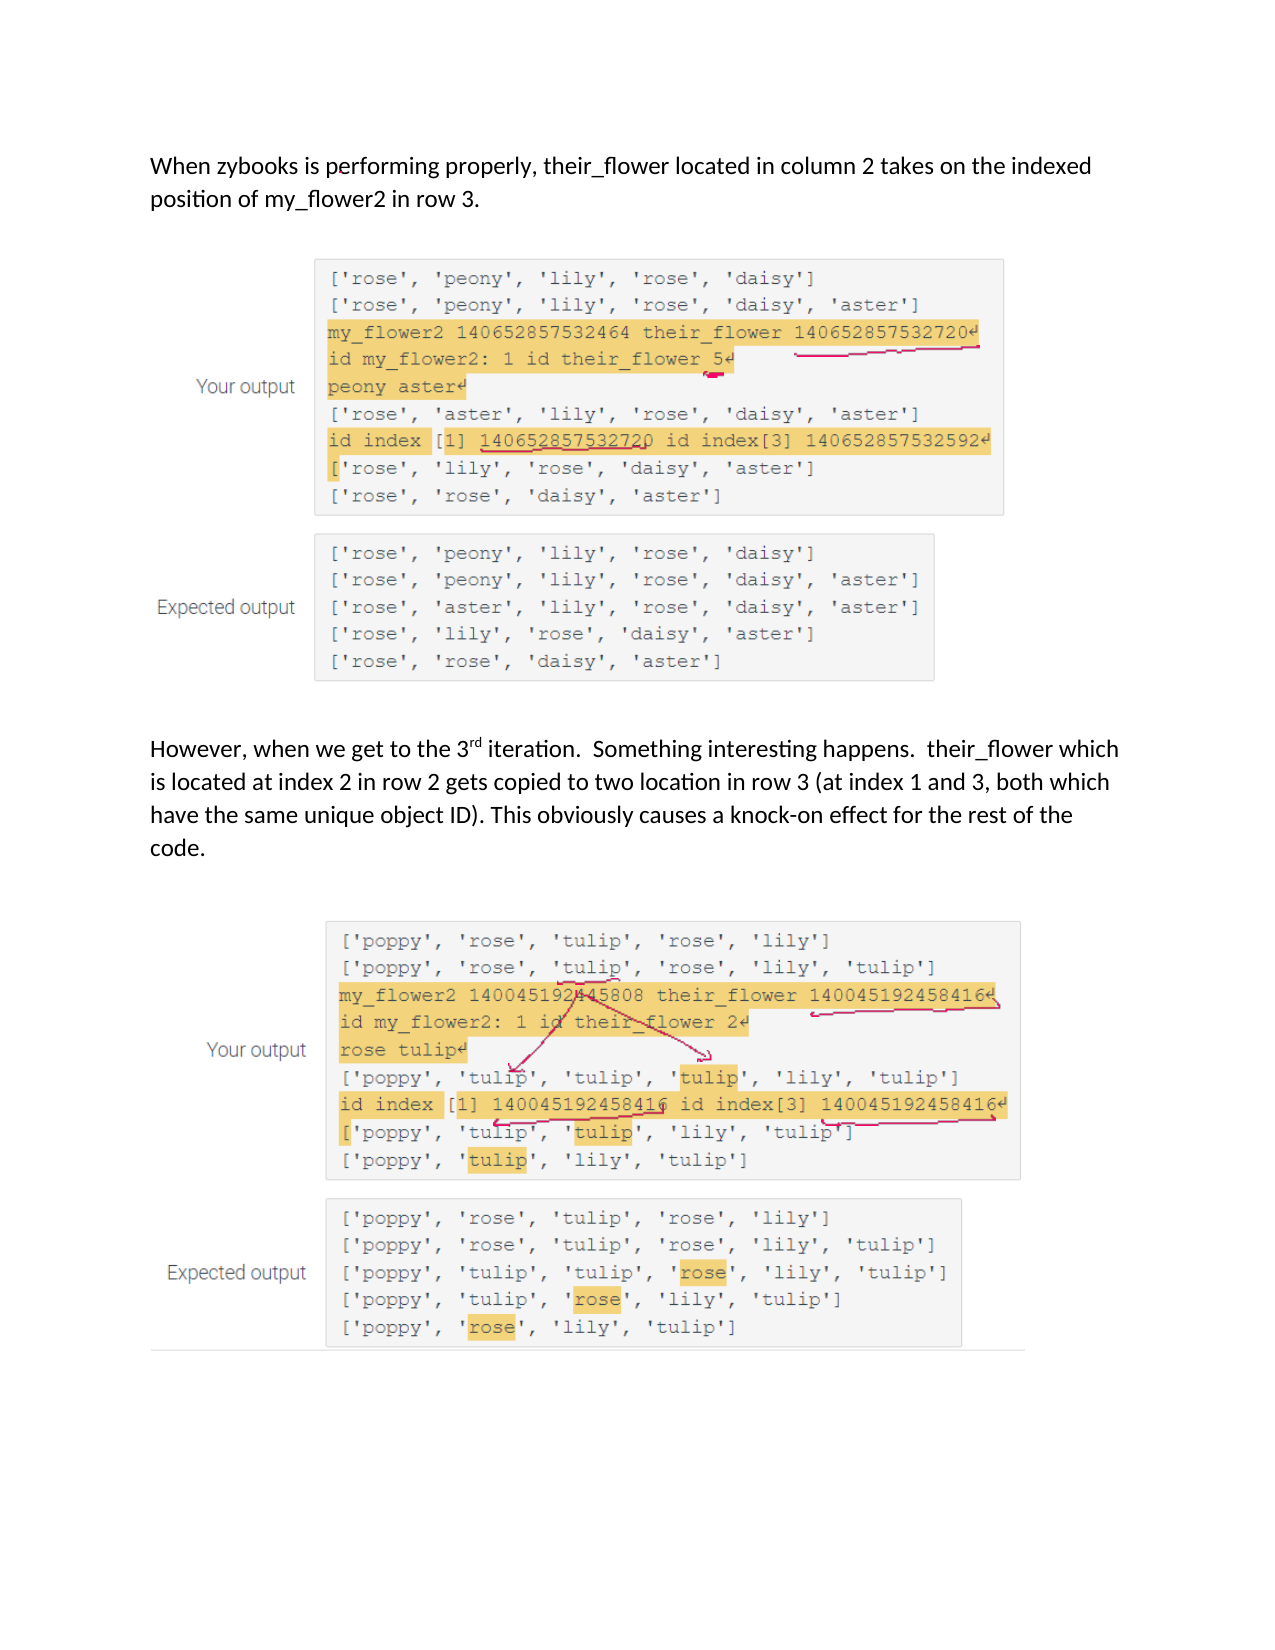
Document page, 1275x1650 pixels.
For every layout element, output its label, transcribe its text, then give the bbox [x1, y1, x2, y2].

picture [150, 251, 1009, 686]
text When zybooks is performing properly, their_flower located in column 2 takes on the indexed position of my_flower2 in row 3. [150, 150, 1125, 213]
text However, when we get to the 3rd iteration. Something interesting happens. their_flower which is located at index 2 in row 2 gets copied to two location in row 3 (at index 1 and 3, both which have the same unique object ID). This obviously causes a knock-on effect for the rest of the code. [150, 733, 1125, 863]
picture [150, 912, 1025, 1351]
